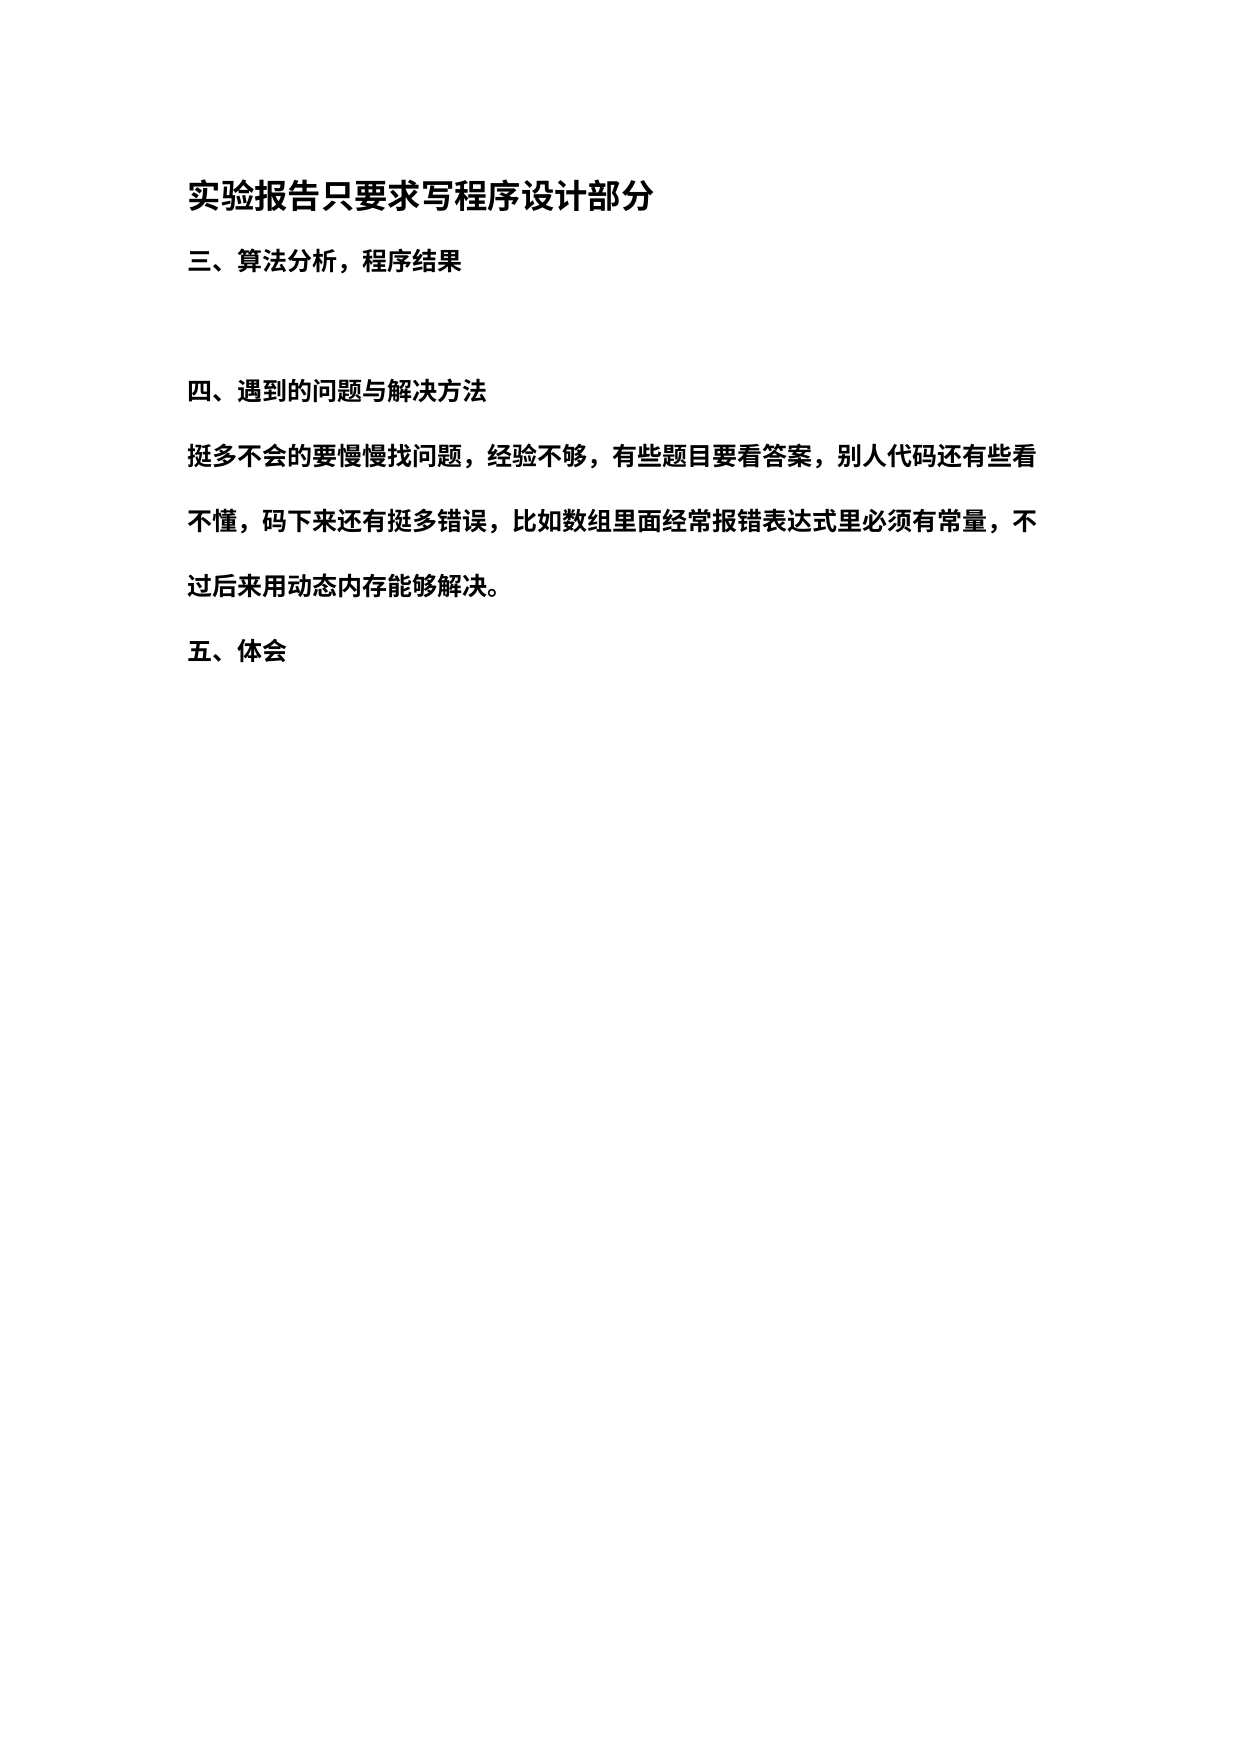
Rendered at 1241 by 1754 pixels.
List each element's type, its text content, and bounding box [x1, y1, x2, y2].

text 挺多不会的要慢慢找问题，经验不够，有些题目要看答案，别人代码还有些看不懂，码下来还有挺多错误，比如数组里面经常报错表达式里必须有常量，不过后来用动态内存能够解决。 [187, 422, 1053, 617]
text 五、体会 [187, 617, 1053, 682]
text 四、遇到的问题与解决方法 [187, 357, 1053, 422]
text 实验报告只要求写程序设计部分 [187, 162, 1053, 227]
text 三、算法分析，程序结果 [187, 227, 1053, 292]
